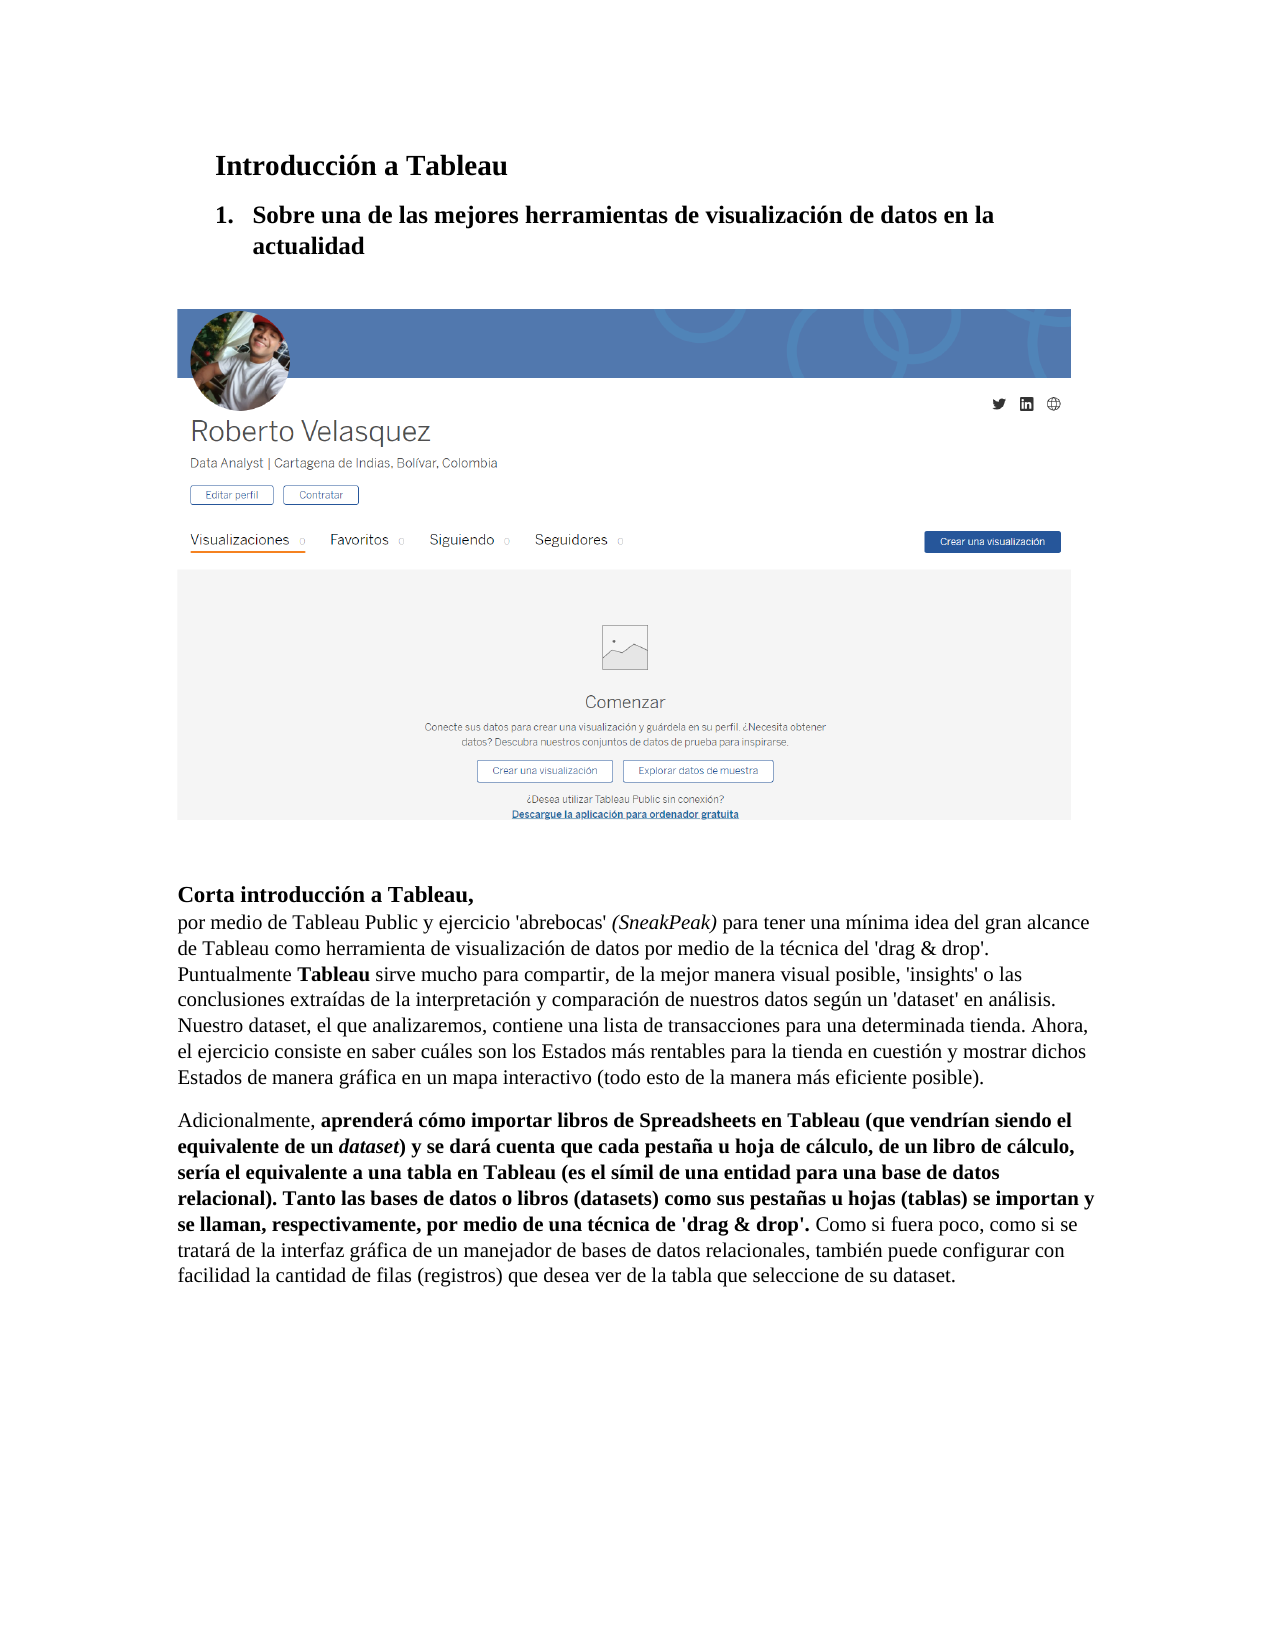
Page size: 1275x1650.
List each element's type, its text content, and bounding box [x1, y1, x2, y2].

subtitle Corta introducción a Tableau, [177, 881, 1098, 907]
text Adicionalmente, aprenderá cómo importar libros de Spreadsheets en Tableau (que vendrían siendo el equivalente de un dataset) y se dará cuenta que cada pestaña u hoja de cálculo, de un libro de cálculo, sería el equivalente a una tabla en Tableau (es el símil de una entidad para una base de datos relacional). Tanto las bases de datos o libros (datasets) como sus pestañas u hojas (tablas) se importan y se llaman, respectivamente, por medio de una técnica de 'drag & drop'. Como si fuera poco, como si se tratará de la interfaz gráfica de un manejador de bases de datos relacionales, también puede configurar con facilidad la cantidad de filas (registros) que desea ver de la tabla que seleccione de su dataset. [177, 1108, 1098, 1287]
picture [177, 309, 1071, 820]
text Introducción a Tableau [177, 148, 1098, 181]
text por medio de Tableau Public y ejercicio 'abrebocas' (SneakPeak) para tener una mínima idea del gran alcance de Tableau como herramienta de visualización de datos por medio de la técnica del 'drag & drop'. Puntualmente Tableau sirve mucho para compartir, de la mejor manera visual posible, 'insights' o las conclusiones extraídas de la interpretación y comparación de nuestros datos según un 'dataset' en análisis. Nuestro dataset, el que analizaremos, contiene una lista de transacciones para una determinada tienda. Ahora, el ejercicio consiste en saber cuáles son los Estados más rentables para la tienda en cuestión y mostrar dichos Estados de manera gráfica en un mapa interactivo (todo esto de la manera más eficiente posible). [177, 909, 1098, 1089]
subtitle Sobre una de las mejores herramientas de visualización de datos en la actualidad [215, 200, 1098, 260]
